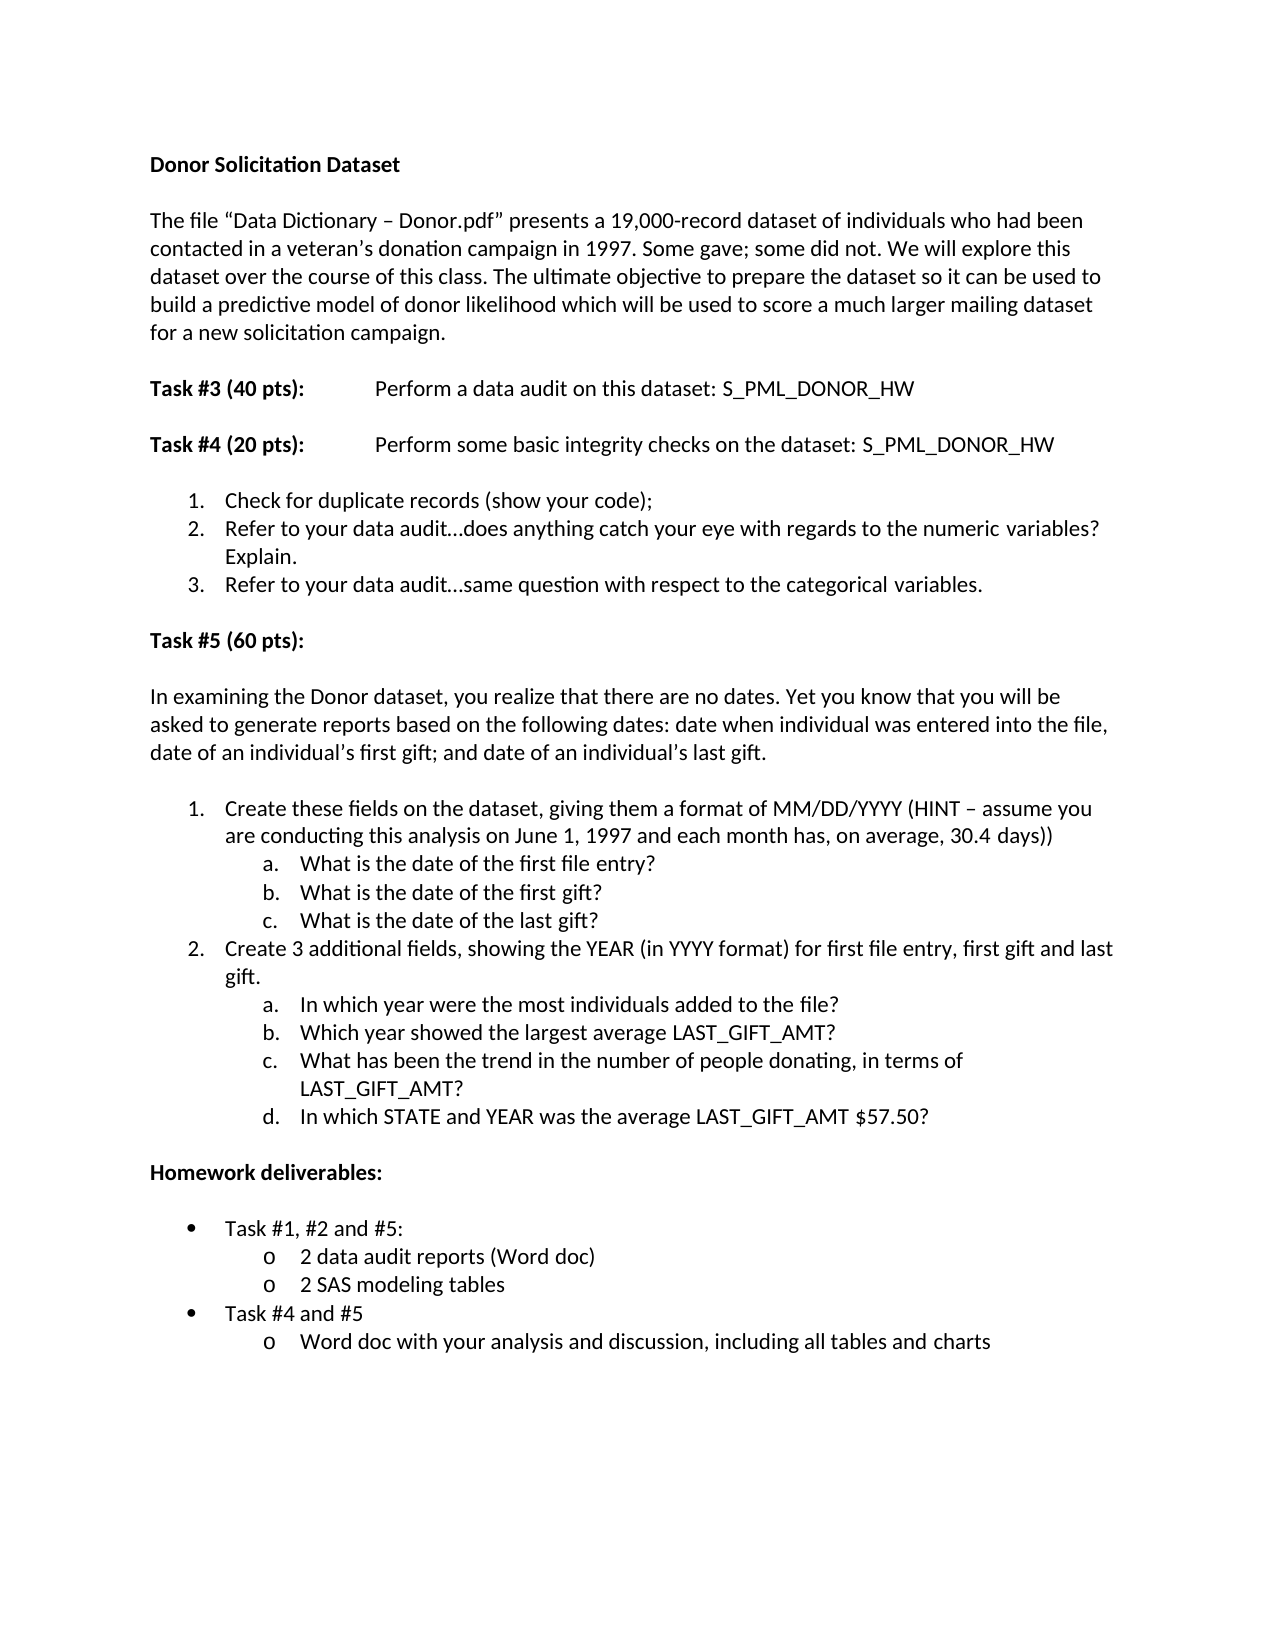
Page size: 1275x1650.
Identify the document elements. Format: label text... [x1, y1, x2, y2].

list Create 3 additional fields, showing the YEAR (in YYYY format) for first file entry, first gift and last gift. [187, 934, 1116, 990]
text The file “Data Dictionary – Donor.pdf” presents a 19,000-record dataset of individuals who had been contacted in a veteran’s donation campaign in 1997. Some gave; some did not. We will explore this dataset over the course of this class. The ultimate objective to prepare the dataset so it can be used to build a predictive model of donor likelihood which will be used to score a much larger mailing dataset for a new solicitation campaign. [150, 206, 1114, 346]
list What has been the trend in the number of people donating, in terms of LAST_GIFT_AMT? [262, 1046, 965, 1102]
list 2 data audit reports (Word doc) [262, 1242, 1135, 1270]
list Check for duplicate records (show your code); [187, 486, 1135, 514]
list What is the date of the first file entry? [262, 849, 1135, 878]
list In which year were the most individuals added to the file? [262, 990, 1135, 1018]
list Task #4 and #5 [150, 1298, 1135, 1327]
text In examining the Donor dataset, you realize that there are no dates. Yet you know that you will be asked to generate reports based on the following dates: date when individual was entered into the file, date of an individual’s first gift; and date of an individual’s last gift. [150, 682, 1112, 766]
list 2 SAS modeling tables [262, 1270, 1135, 1298]
subtitle Donor Solicitation Dataset [150, 150, 1135, 178]
list In which STATE and YEAR was the average LAST_GIFT_AMT $57.50? [262, 1102, 1135, 1130]
list Word doc with your analysis and discussion, including all tables and charts [262, 1327, 1135, 1356]
list What is the date of the first gift? [262, 878, 1135, 906]
text Task #3 (40 pts): Perform a data audit on this dataset: S_PML_DONOR_HW [150, 374, 1135, 402]
subtitle Homework deliverables: [150, 1158, 1135, 1186]
list Task #1, #2 and #5: [150, 1214, 1135, 1242]
list Refer to your data audit…does anything catch your eye with regards to the numeric variables? [187, 514, 1135, 542]
text Explain. [225, 542, 1135, 570]
list What is the date of the last gift? [262, 906, 1135, 934]
list Refer to your data audit…same question with respect to the categorical variables. [187, 570, 1135, 598]
list Create these fields on the dataset, giving them a format of MM/DD/YYYY (HINT – assume you are conducting this analysis on June 1, 1997 and each month has, on average, 30.4 days)) [187, 794, 1094, 849]
text Task #4 (20 pts): Perform some basic integrity checks on the dataset: S_PML_DONOR_HW [150, 430, 1135, 458]
list Which year showed the largest average LAST_GIFT_AMT? [262, 1018, 1135, 1046]
subtitle Task #5 (60 pts): [150, 626, 1135, 654]
